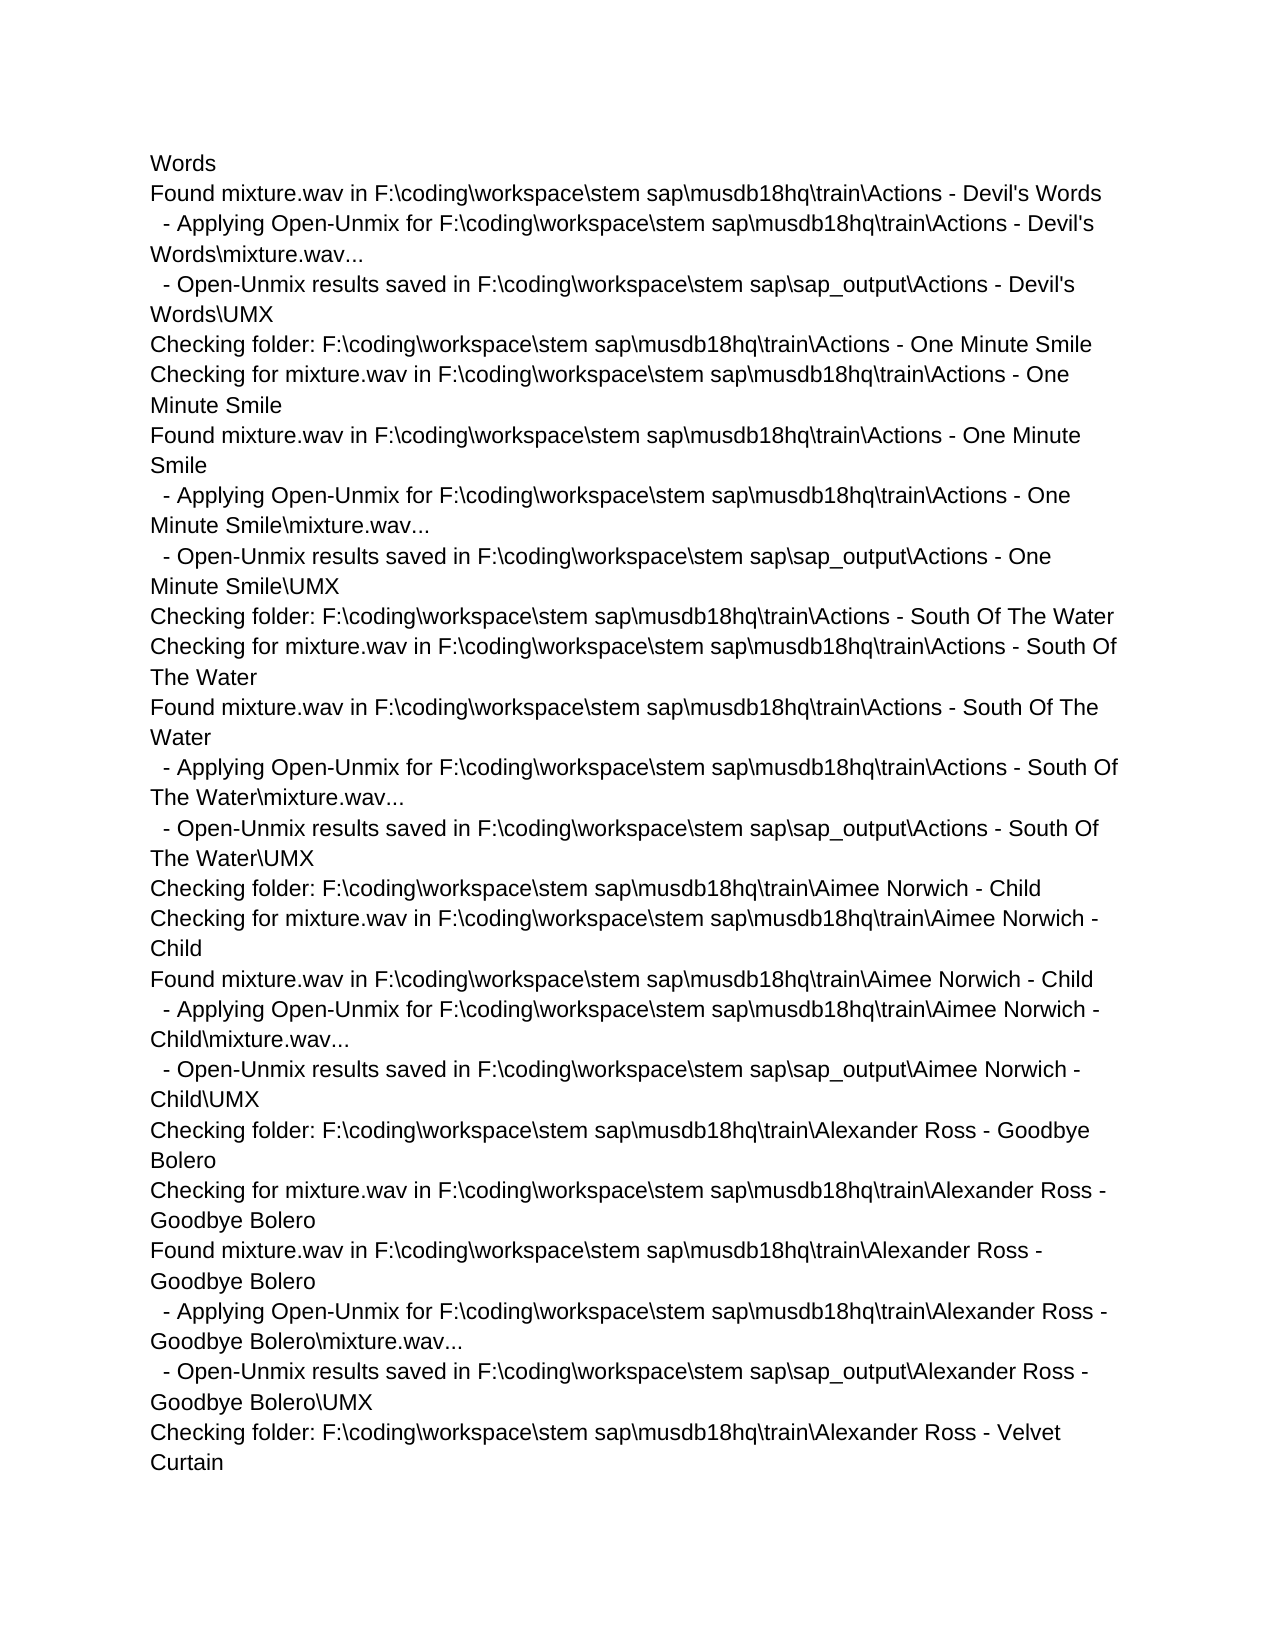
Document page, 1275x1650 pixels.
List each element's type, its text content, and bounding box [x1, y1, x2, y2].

text Checking folder: F:\coding\workspace\stem sap\musdb18hq\train\Actions - South Of The Water [150, 603, 1125, 629]
text Found mixture.wav in F:\coding\workspace\stem sap\musdb18hq\train\Actions - South Of The Water [150, 694, 1125, 750]
text - Open-Unmix results saved in F:\coding\workspace\stem sap\sap_output\Actions - South Of The Water\UMX [150, 814, 1125, 871]
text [150, 150, 1125, 176]
text - Applying Open-Unmix for F:\coding\workspace\stem sap\musdb18hq\train\Actions - South Of The Water\mixture.wav... [150, 754, 1125, 811]
text - Open-Unmix results saved in F:\coding\workspace\stem sap\sap_output\Alexander Ross - Goodbye Bolero\UMX [150, 1358, 1125, 1415]
text - Applying Open-Unmix for F:\coding\workspace\stem sap\musdb18hq\train\Alexander Ross - Goodbye Bolero\mixture.wav... [150, 1298, 1125, 1354]
text - Applying Open-Unmix for F:\coding\workspace\stem sap\musdb18hq\train\Actions - One Minute Smile\mixture.wav... [150, 482, 1125, 539]
text - Applying Open-Unmix for F:\coding\workspace\stem sap\musdb18hq\train\Actions - Devil's Words\mixture.wav... [150, 210, 1125, 267]
text Checking for mixture.wav in F:\coding\workspace\stem sap\musdb18hq\train\Aimee Norwich - Child [150, 905, 1125, 962]
text - Open-Unmix results saved in F:\coding\workspace\stem sap\sap_output\Actions - One Minute Smile\UMX [150, 543, 1125, 599]
text Found mixture.wav in F:\coding\workspace\stem sap\musdb18hq\train\Actions - Devil's Words [150, 180, 1125, 207]
text Checking folder: F:\coding\workspace\stem sap\musdb18hq\train\Actions - One Minute Smile [150, 331, 1125, 358]
text Checking for mixture.wav in F:\coding\workspace\stem sap\musdb18hq\train\Alexander Ross - Goodbye Bolero [150, 1177, 1125, 1234]
text Found mixture.wav in F:\coding\workspace\stem sap\musdb18hq\train\Actions - One Minute Smile [150, 422, 1125, 478]
text Found mixture.wav in F:\coding\workspace\stem sap\musdb18hq\train\Alexander Ross - Goodbye Bolero [150, 1237, 1125, 1294]
text Checking folder: F:\coding\workspace\stem sap\musdb18hq\train\Alexander Ross - Goodbye Bolero [150, 1117, 1125, 1173]
text Checking for mixture.wav in F:\coding\workspace\stem sap\musdb18hq\train\Actions - South Of The Water [150, 633, 1125, 690]
text - Open-Unmix results saved in F:\coding\workspace\stem sap\sap_output\Actions - Devil's Words\UMX [150, 271, 1125, 327]
text Checking for mixture.wav in F:\coding\workspace\stem sap\musdb18hq\train\Actions - One Minute Smile [150, 361, 1125, 418]
text - Open-Unmix results saved in F:\coding\workspace\stem sap\sap_output\Aimee Norwich - Child\UMX [150, 1056, 1125, 1113]
text Found mixture.wav in F:\coding\workspace\stem sap\musdb18hq\train\Aimee Norwich - Child [150, 966, 1125, 992]
text Checking folder: F:\coding\workspace\stem sap\musdb18hq\train\Alexander Ross - Velvet Curtain [150, 1419, 1125, 1475]
text - Applying Open-Unmix for F:\coding\workspace\stem sap\musdb18hq\train\Aimee Norwich - Child\mixture.wav... [150, 996, 1125, 1052]
text Checking folder: F:\coding\workspace\stem sap\musdb18hq\train\Aimee Norwich - Child [150, 875, 1125, 901]
